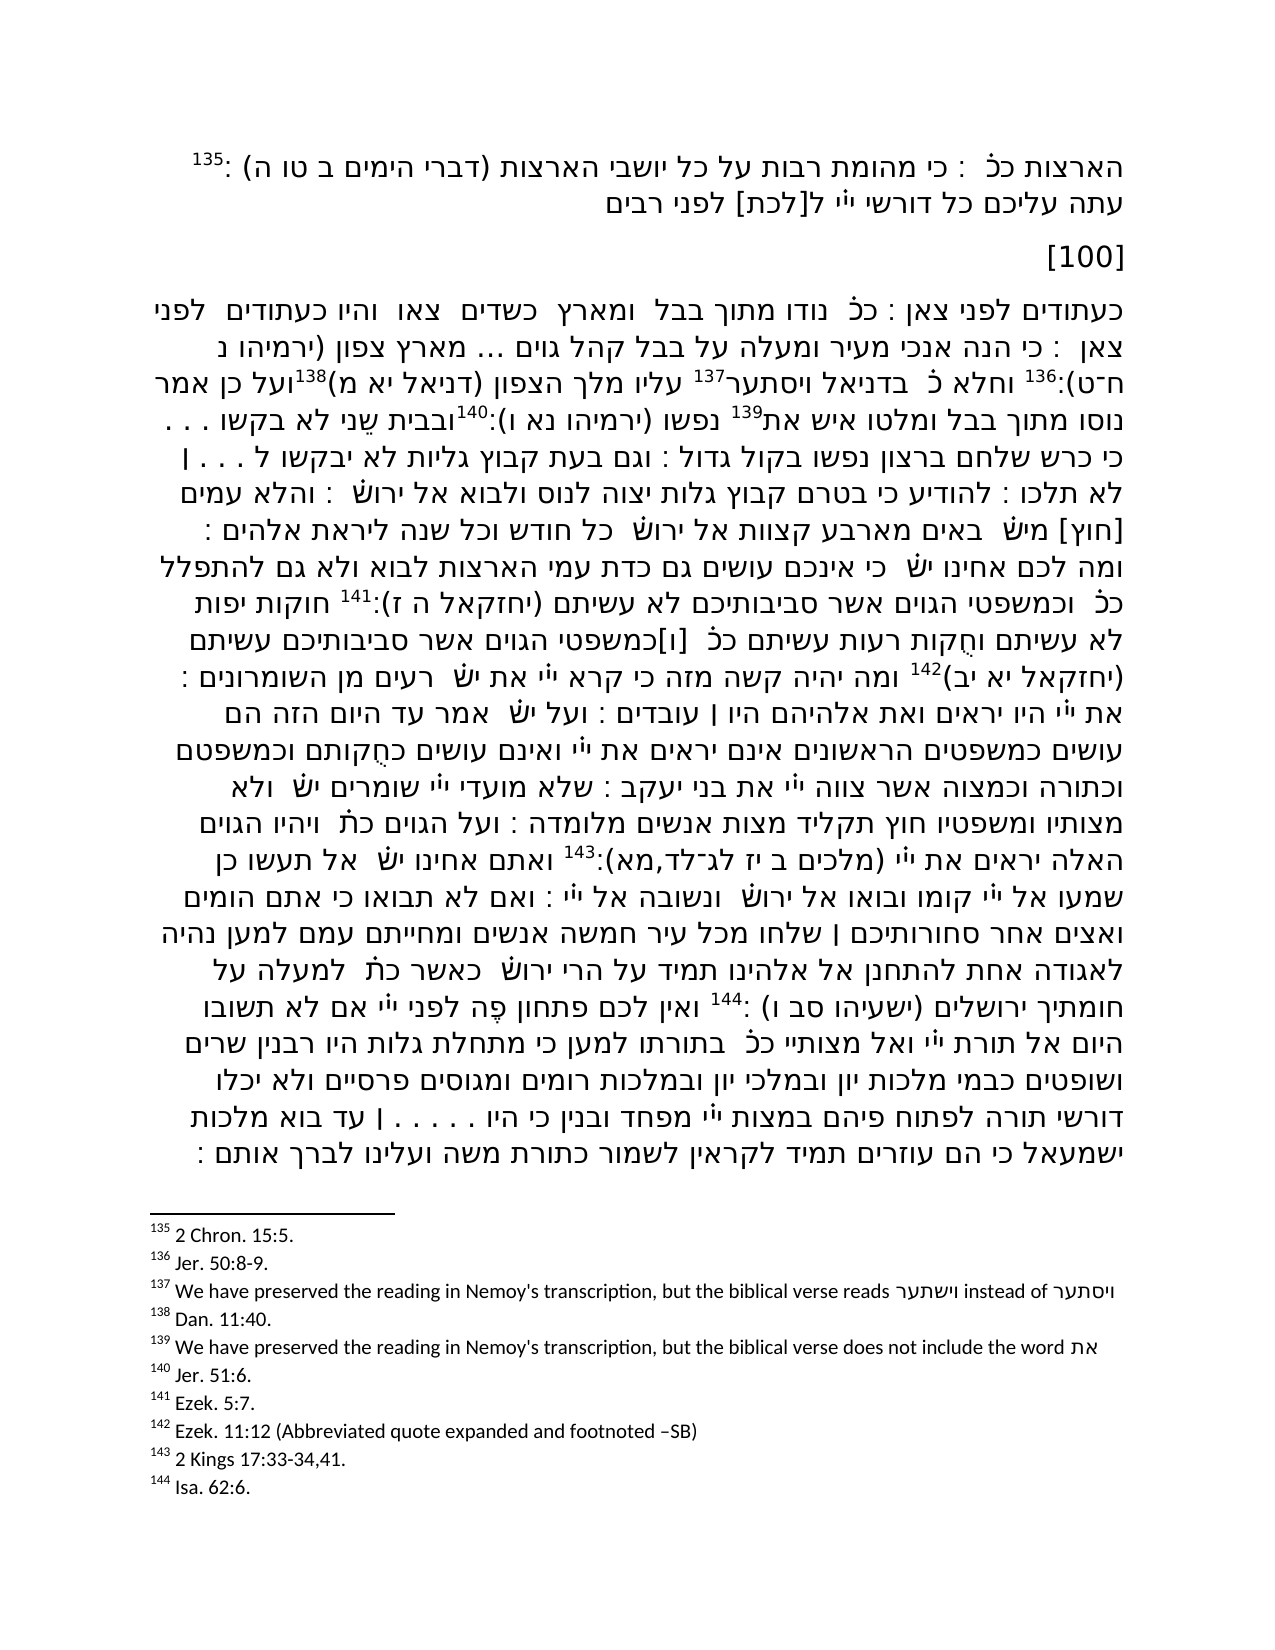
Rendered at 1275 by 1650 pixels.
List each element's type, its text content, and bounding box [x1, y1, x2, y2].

text [100] [150, 240, 1125, 274]
text בעשותם כן לבוא אל ירוש֗ גם ברכות יעטה מורה ילכו מחיל אל חיל מעיר אל עיר עד שיגיעו אל ירוש֗ ׃ ככ֗ יראה אל אלהים בציון וגם אמר ציון בימים ההמה ובעת ההיא נאום יי֗י יבאו בני ישראל המה ובני יהודה יחדו הלוך ובכו ילכו ואת יי֗י אלהיהם יבקשו (ירמיהו נ ד)׃ הלוך ובכו טרם קבוץ גלות ומענֵי ובכו הוא הכתוב שימי לך תמרורים (ירמיהו לא כ) ׃ על דרישת ציון ׃ ועל כן כת֗ אח ציון ישאלו דרך ׀ הנה פניהם ׃ כי ישימו פניהם לבוא אל ציון בואו ונלוו אל יי֗י ב֗ ע֗ ל֗ ת֗ ׃ . . . . . . טרם הימים האלה היו אבותיהם על דין אחר ללא אלהי אמת … וללא תורה (דברי הימים ב טו ג) ׃ . . . . . ומצות אנשים ולא טומאה ולא טהרה ׃ ועתה ישובו טרם קבוץ גלות . . . . [לעבוד] את יי֗י ולשמור את חדש אביב בעתו ולשמור מצותיו ועל כן כתוב ב[או ונלוו] אל יי֗י ׃ על כן עליכם אחינו יש֗ לצאת מכל המדינות אתם יראי יי֗י טרם היות ה[רעה ומה]ומת צרה ׀ בכל הארצות ככ֗ ׃ כי מהומת רבות על כל יושבי הארצות (דברי הימים ב טו ה) ׃ עתה עליכם כל דורשי יי֗י ל[לכת] לפני רבים [150, 150, 1125, 221]
text כעתודים לפני צאן ׃ ככ֗ נודו מתוך בבל ומארץ כשדים צאו והיו כעתודים לפני צאן ׃ כי הנה אנכי מעיר ומעלה על בבל קהל גוים … מארץ צפון (ירמיהו נ ח־ט)׃ וחלא כ֗ בדניאל ויסתער עליו מלך הצפון (דניאל יא מ)ועל כן אמר נוסו מתוך בבל ומלטו איש את נפשו (ירמיהו נא ו)׃ובבית שֵני לא בקשו . . . כי כרש שלחם ברצון נפשו בקול גדול ׃ וגם בעת קבוץ גליות לא יבקשו ל . . . ׀ לא תלכו ׃ להודיע כי בטרם קבוץ גלות יצוה לנוס ולבוא אל ירוש֗ ׃ והלא עמים [חוץ] מיש֗ באים מארבע קצוות אל ירוש֗ כל חודש וכל שנה ליראת אלהים ׃ ומה לכם אחינו יש֗ כי אינכם עושים גם כדת עמי הארצות לבוא ולא גם להתפלל ככ֗ וכמשפטי הגוים אשר סביבותיכם לא עשיתם (יחזקאל ה ז)׃ חוקות יפות לא עשיתם וחֻקות רעות עשיתם ככ֗ [ו]כמשפטי הגוים אשר סביבותיכם עשיתם (יחזקאל יא יב) ומה יהיה קשה מזה כי קרא יי֗י את יש֗ רעים מן השומרונים ׃ את יי֗י היו יראים ואת אלהיהם היו ׀ עובדים ׃ ועל יש֗ אמר עד היום הזה הם עושים כמשפטים הראשונים אינם יראים את יי֗י ואינם עושים כחֻקותם וכמשפטם וכתורה וכמצוה אשר צווה יי֗י את בני יעקב ׃ שלא מועדי יי֗י שומרים יש֗ ולא מצותיו ומשפטיו חוץ תקליד מצות אנשים מלומדה ׃ ועל הגוים כת֗ ויהיו הגוים האלה יראים את יי֗י (מלכים ב יז לג־לד,מא)׃ ואתם אחינו יש֗ אל תעשו כן שמעו אל יי֗י קומו ובואו אל ירוש֗ ונשובה אל יי֗י ׃ ואם לא תבואו כי אתם הומים ואצים אחר סחורותיכם ׀ שלחו מכל עיר חמשה אנשים ומחייתם עמם למען נהיה לאגודה אחת להתחנן אל אלהינו תמיד על הרי ירוש֗ כאשר כת֗ למעלה על חומתיך ירושלים (ישעיהו סב ו) ׃ ואין לכם פתחון פֶה לפני יי֗י אם לא תשובו היום אל תורת יי֗י ואל מצותיי ככ֗ בתורתו למען כי מתחלת גלות היו רבנין שרים ושופטים כבמי מלכות יון ובמלכי יון ובמלכות רומים ומגוסים פרסיים ולא יכלו דורשי תורה לפתוח פיהם במצות יי֗י מפחד ובנין כי היו . . . . . ׀ עד בוא מלכות ישמעאל כי הם עוזרים תמיד לקראין לשמור כתורת משה ועלינו לברך אותם ׃ [150, 293, 1125, 1171]
